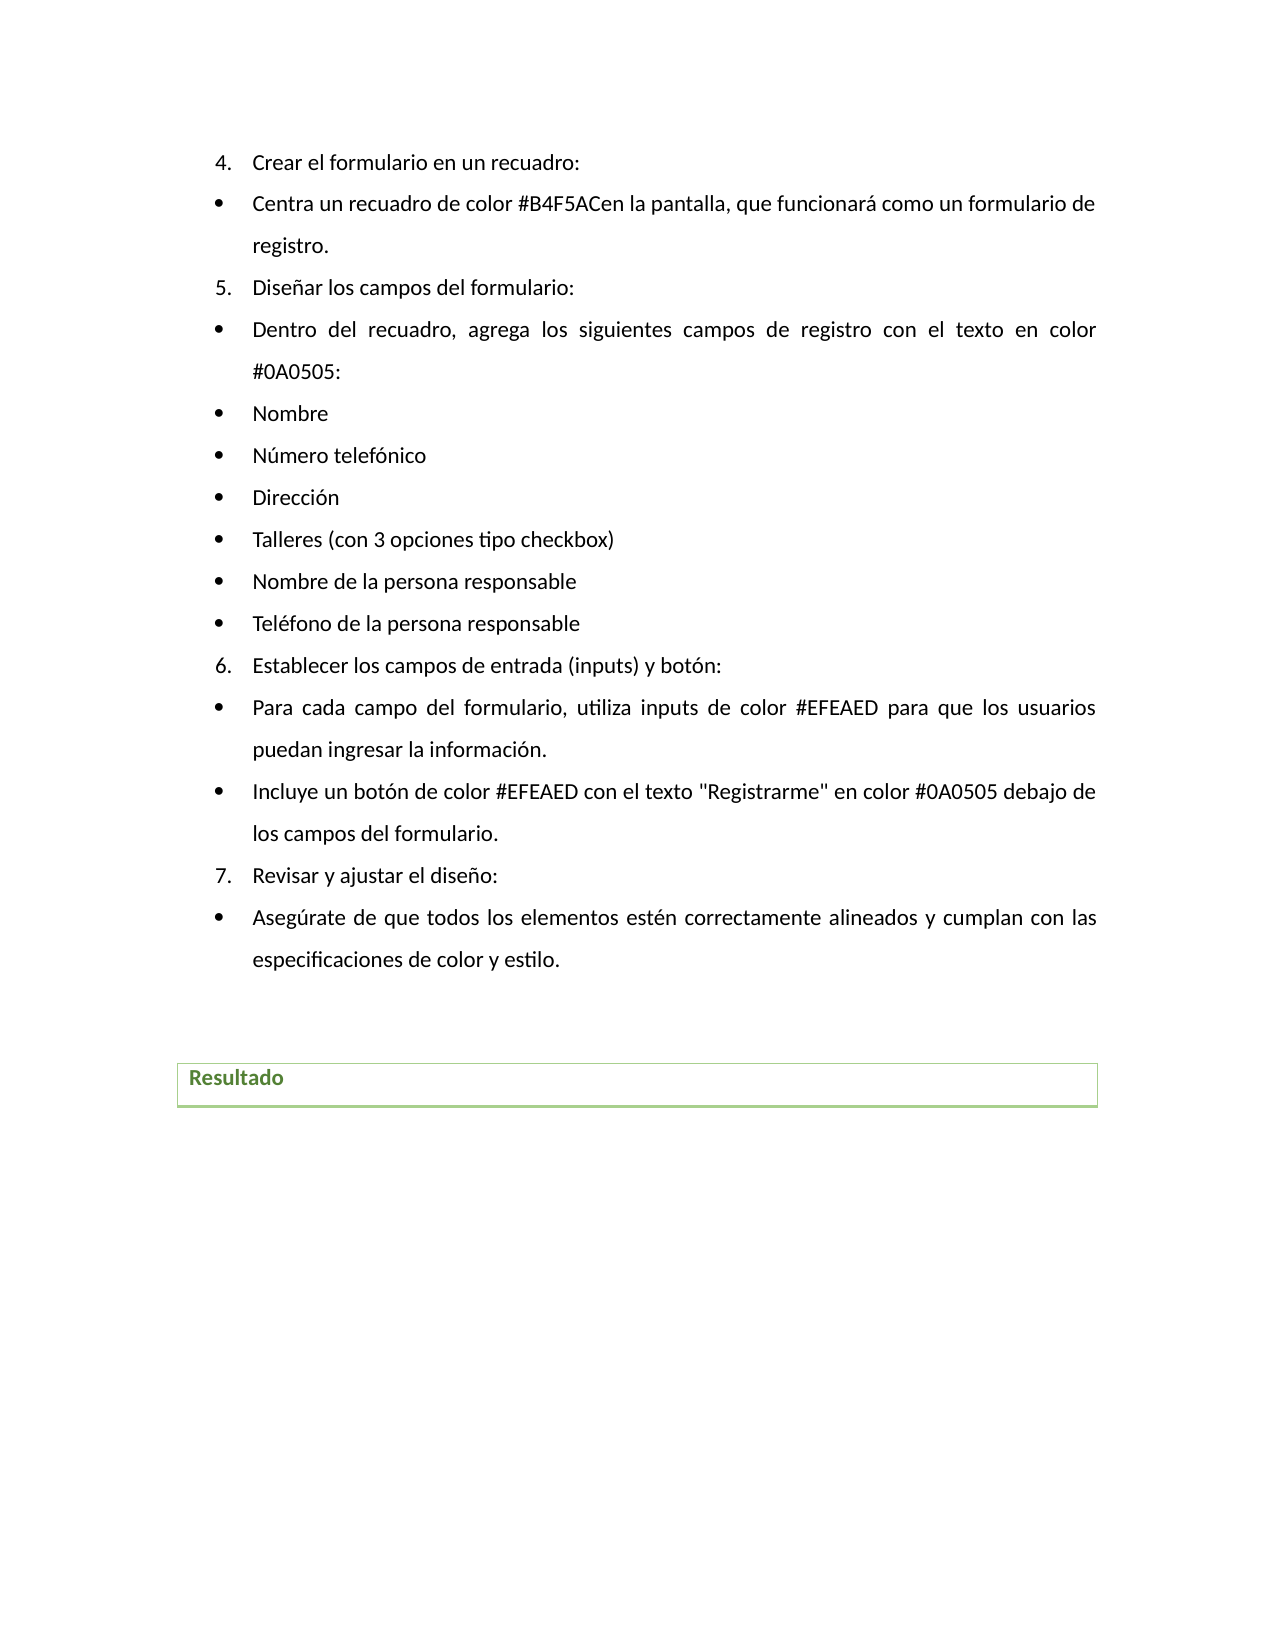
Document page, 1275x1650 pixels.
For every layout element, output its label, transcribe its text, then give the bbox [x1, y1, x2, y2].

list Asegúrate de que todos los elementos estén correctamente alineados y cumplan con las especificaciones de color y estilo. [215, 903, 1098, 973]
list Nombre [215, 399, 1098, 427]
list Para cada campo del formulario, utiliza inputs de color #EFEAED para que los usuarios puedan ingresar la información. [215, 693, 1098, 763]
list Dirección [215, 483, 1098, 511]
list Número telefónico [215, 441, 1098, 469]
list Revisar y ajustar el diseño: [215, 861, 1098, 889]
list Centra un recuadro de color #B4F5ACen la pantalla, que funcionará como un formulario de registro. [215, 189, 1098, 259]
list Nombre de la persona responsable [215, 567, 1098, 595]
list Teléfono de la persona responsable [215, 609, 1098, 637]
list Diseñar los campos del formulario: [215, 273, 1098, 302]
list Talleres (con 3 opciones tipo checkbox) [215, 525, 1098, 553]
list Incluye un botón de color #EFEAED con el texto "Registrarme" en color #0A0505 debajo de los campos del formulario. [215, 777, 1098, 847]
table_header Resultado [178, 1064, 1097, 1105]
list Establecer los campos de entrada (inputs) y botón: [215, 651, 1098, 679]
list Crear el formulario en un recuadro: [215, 148, 1098, 176]
list Dentro del recuadro, agrega los siguientes campos de registro con el texto en color #0A0505: [215, 316, 1098, 386]
